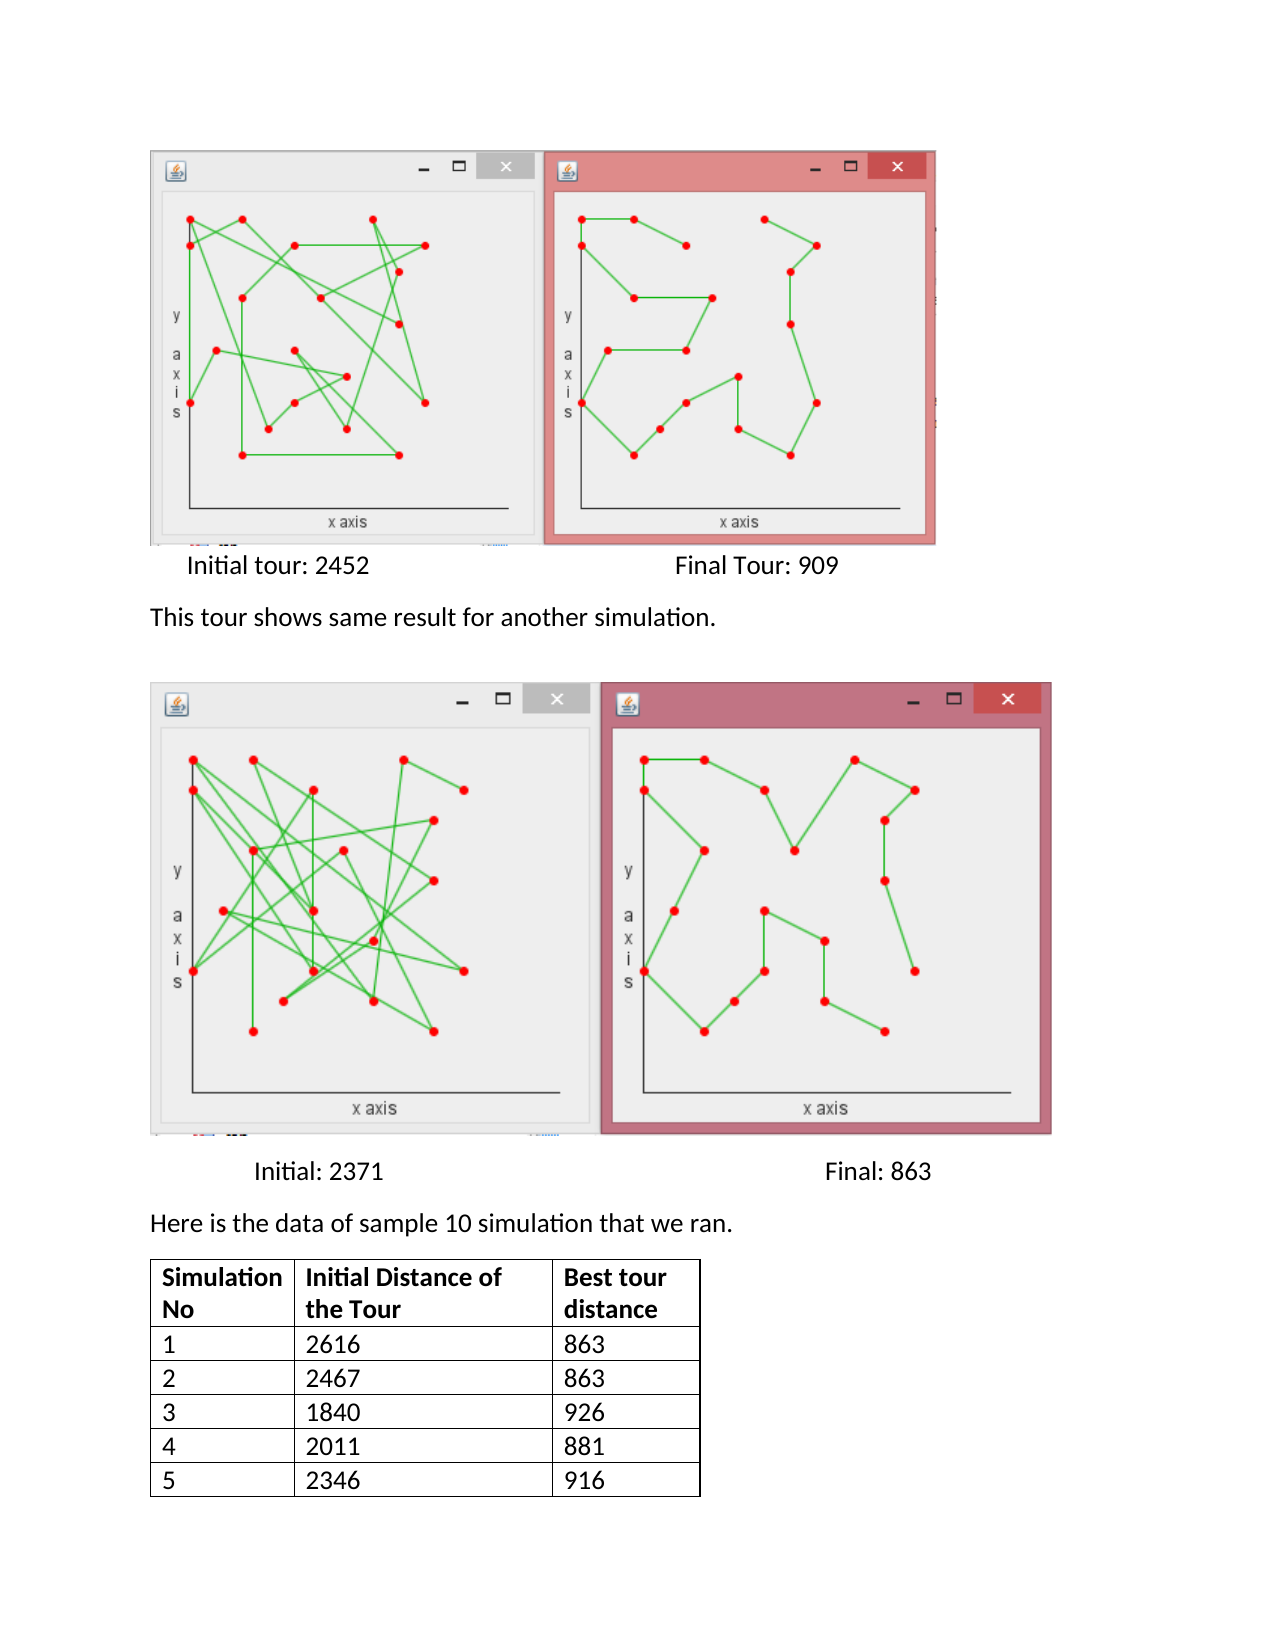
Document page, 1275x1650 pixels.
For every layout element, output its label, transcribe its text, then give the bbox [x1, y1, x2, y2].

table_header Simulation No [151, 1260, 294, 1326]
table_cell 881 [553, 1429, 699, 1462]
table_cell 863 [553, 1327, 699, 1360]
table_cell 863 [553, 1361, 699, 1394]
table_cell 4 [151, 1429, 294, 1462]
table_cell 2011 [295, 1429, 552, 1462]
table_cell 3 [151, 1395, 294, 1428]
table_cell 916 [553, 1463, 699, 1496]
table_cell 5 [151, 1463, 294, 1496]
table_cell 1840 [295, 1395, 552, 1428]
table_cell 1 [151, 1327, 294, 1360]
table_cell 2346 [295, 1463, 552, 1496]
table_cell 2616 [295, 1327, 552, 1360]
table_header Initial Distance of the Tour [295, 1260, 552, 1326]
table_header Best tour distance [553, 1260, 699, 1326]
text Initial: 2371 Final: 863 [150, 1154, 1125, 1187]
table_cell 2467 [295, 1361, 552, 1394]
picture [150, 150, 937, 546]
table_cell 926 [553, 1395, 699, 1428]
text This tour shows same result for another simulation. [150, 600, 1125, 633]
picture [150, 682, 1052, 1136]
table_cell 2 [151, 1361, 294, 1394]
text Here is the data of sample 10 simulation that we ran. [150, 1206, 1125, 1239]
